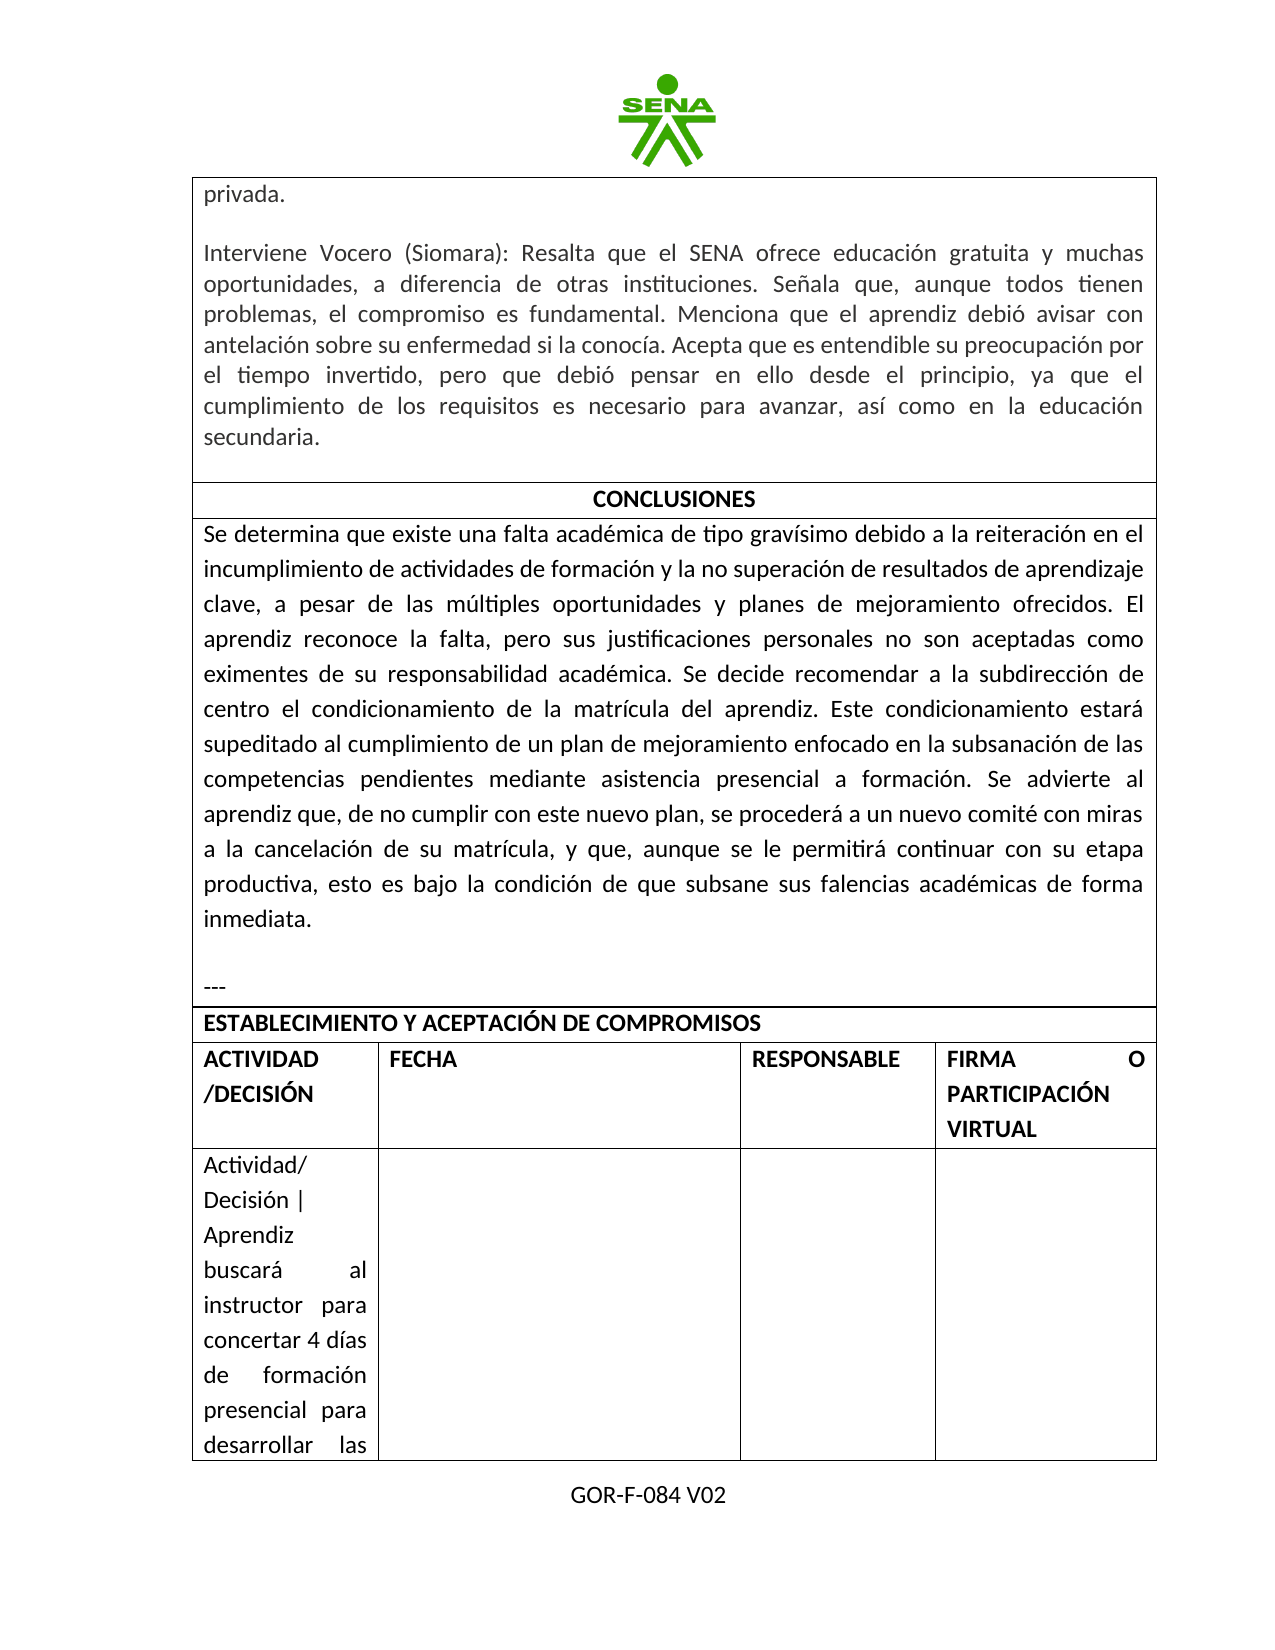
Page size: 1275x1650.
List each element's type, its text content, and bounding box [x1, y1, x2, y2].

table_cell ACTIVIDAD /DECISIÓN [193, 1043, 378, 1148]
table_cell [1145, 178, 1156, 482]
table_cell Se determina que existe una falta académica de tipo gravísimo debido a la reiteración en el incumplimiento de actividades de formación y la no superación de resultados de aprendizaje clave, a pesar de las múltiples oportunidades y planes de mejoramiento ofrecidos. El aprendiz reconoce la falta, pero sus justificaciones personales no son aceptadas como eximentes de su responsabilidad académica. Se decide recomendar a la subdirección de centro el condicionamiento de la matrícula del aprendiz. Este condicionamiento estará supeditado al cumplimiento de un plan de mejoramiento enfocado en la subsanación de las competencias pendientes mediante asistencia presencial a formación. Se advierte al aprendiz que, de no cumplir con este nuevo plan, se procederá a un nuevo comité con miras a la cancelación de su matrícula, y que, aunque se le permitirá continuar con su etapa productiva, esto es bajo la condición de que subsane sus falencias académicas de forma inmediata. --- [193, 519, 1156, 1006]
table_cell CONCLUSIONES [193, 483, 1156, 517]
table_cell ESTABLECIMIENTO Y ACEPTACIÓN DE COMPROMISOS [193, 1008, 1156, 1042]
table_cell [936, 1149, 1156, 1459]
table_cell FIRMA O PARTICIPACIÓN VIRTUAL [936, 1043, 1156, 1148]
table_cell [379, 1149, 740, 1459]
table_cell RESPONSABLE [741, 1043, 935, 1148]
table_cell [741, 1149, 935, 1459]
picture [618, 74, 716, 167]
table_cell FECHA [379, 1043, 740, 1148]
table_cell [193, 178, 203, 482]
